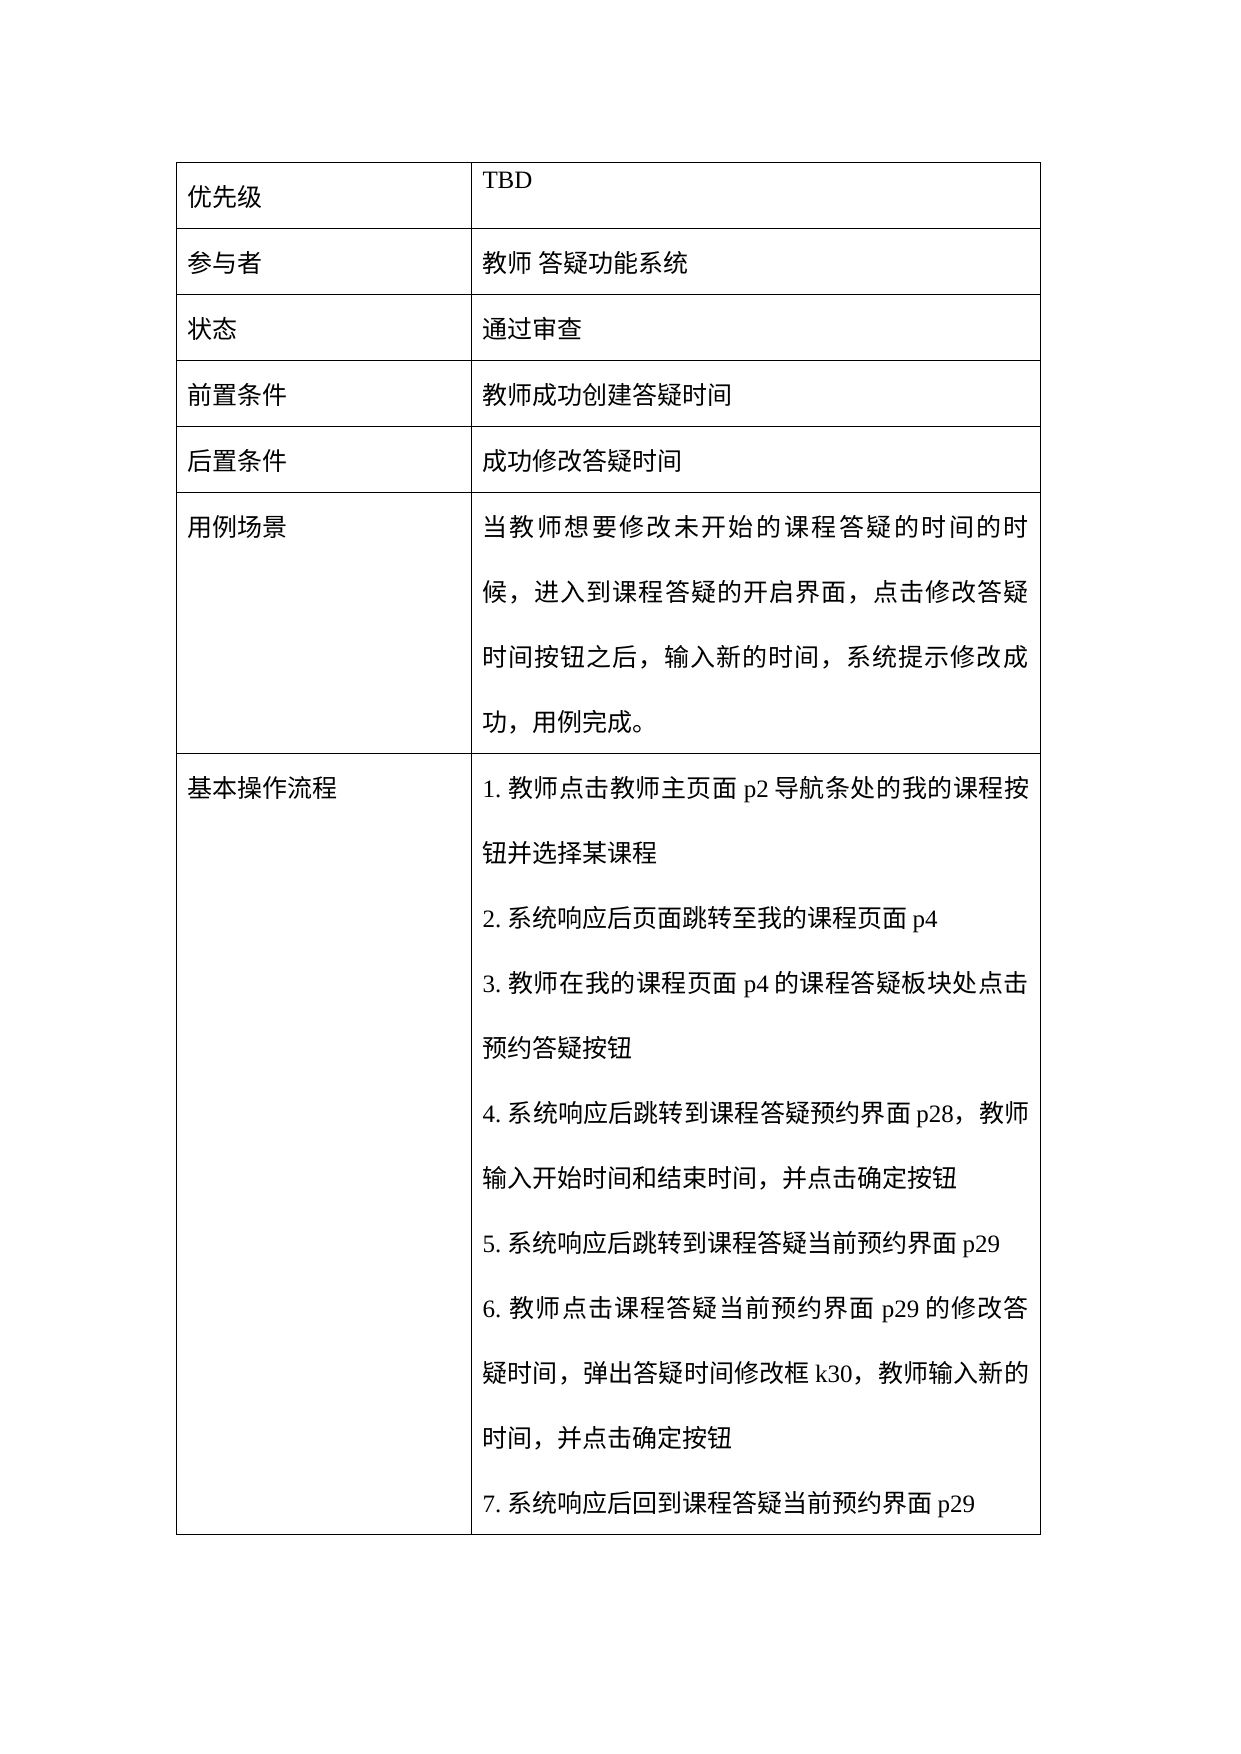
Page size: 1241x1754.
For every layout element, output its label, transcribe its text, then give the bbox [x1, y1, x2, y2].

table_cell 优先级 [177, 163, 471, 228]
table_cell 教师 答疑功能系统 [472, 229, 1040, 294]
table_cell 后置条件 [177, 427, 471, 492]
table_cell 状态 [177, 295, 471, 360]
table_cell 参与者 [177, 229, 471, 294]
table_cell 通过审查 [472, 295, 1040, 360]
table_cell 成功修改答疑时间 [472, 427, 1040, 492]
table_cell 当教师想要修改未开始的课程答疑的时间的时候，进入到课程答疑的开启界面，点击修改答疑时间按钮之后，输入新的时间，系统提示修改成功，用例完成。 [472, 493, 1040, 753]
table_cell 1. 教师点击教师主页面p2导航条处的我的课程按钮并选择某课程 2. 系统响应后页面跳转至我的课程页面p4 3. 教师在我的课程页面p4的课程答疑板块处点击预约答疑按钮 4. 系统响应后跳转到课程答疑预约界面p28，教师输入开始时间和结束时间，并点击确定按钮 5. 系统响应后跳转到课程答疑当前预约界面p29 6. 教师点击课程答疑当前预约界面p29的修改答疑时间，弹出答疑时间修改框k30，教师输入新的时间，并点击确定按钮 7. 系统响应后回到课程答疑当前预约界面p29 [472, 754, 1040, 1534]
table_cell 基本操作流程 [177, 754, 471, 1534]
table_cell 前置条件 [177, 361, 471, 426]
table_cell 教师成功创建答疑时间 [472, 361, 1040, 426]
table_cell TBD [472, 163, 1040, 228]
table_cell 用例场景 [177, 493, 471, 753]
